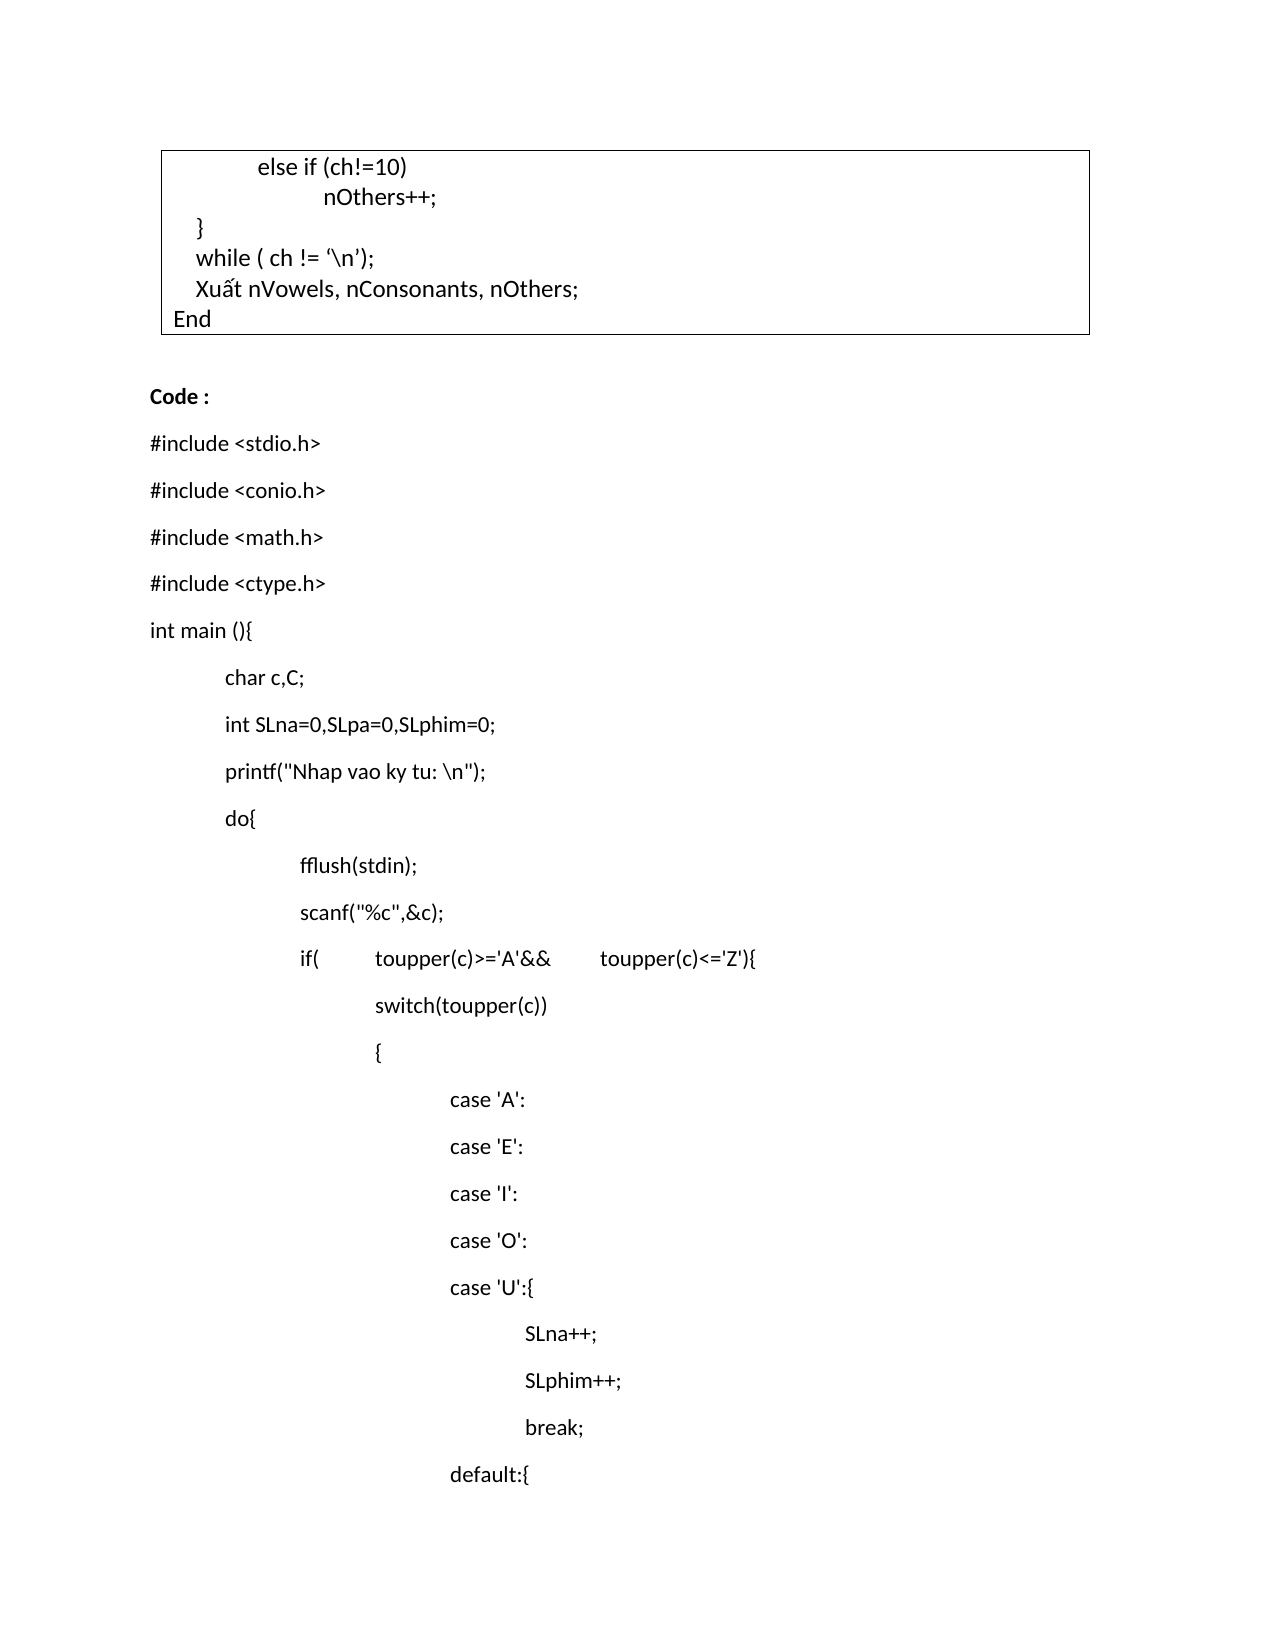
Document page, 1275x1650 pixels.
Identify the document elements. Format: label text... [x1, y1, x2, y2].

text case 'I': [150, 1179, 1125, 1207]
text int main (){ [150, 616, 1125, 644]
text #include <conio.h> [150, 476, 1125, 504]
text case 'A': [150, 1085, 1125, 1113]
text int SLna=0,SLpa=0,SLphim=0; [150, 710, 1125, 738]
text case 'O': [150, 1226, 1125, 1254]
text Code : [150, 382, 1125, 410]
text switch(toupper(c)) [150, 991, 1125, 1019]
text fflush(stdin); [150, 851, 1125, 879]
text do{ [150, 804, 1125, 832]
text case 'U':{ [150, 1273, 1125, 1301]
text if( toupper(c)>='A'&& toupper(c)<='Z'){ [150, 944, 1125, 973]
text { [150, 1038, 1125, 1066]
text SLna++; [150, 1319, 1125, 1348]
text default:{ [150, 1460, 1125, 1488]
text #include <math.h> [150, 523, 1125, 551]
text #include <stdio.h> [150, 429, 1125, 457]
text break; [150, 1413, 1125, 1441]
text char c,C; [150, 663, 1125, 691]
text #include <ctype.h> [150, 569, 1125, 598]
text case 'E': [150, 1132, 1125, 1160]
text scanf("%c",&c); [150, 898, 1125, 926]
text printf("Nhap vao ky tu: \n"); [150, 757, 1125, 785]
text SLphim++; [150, 1366, 1125, 1394]
